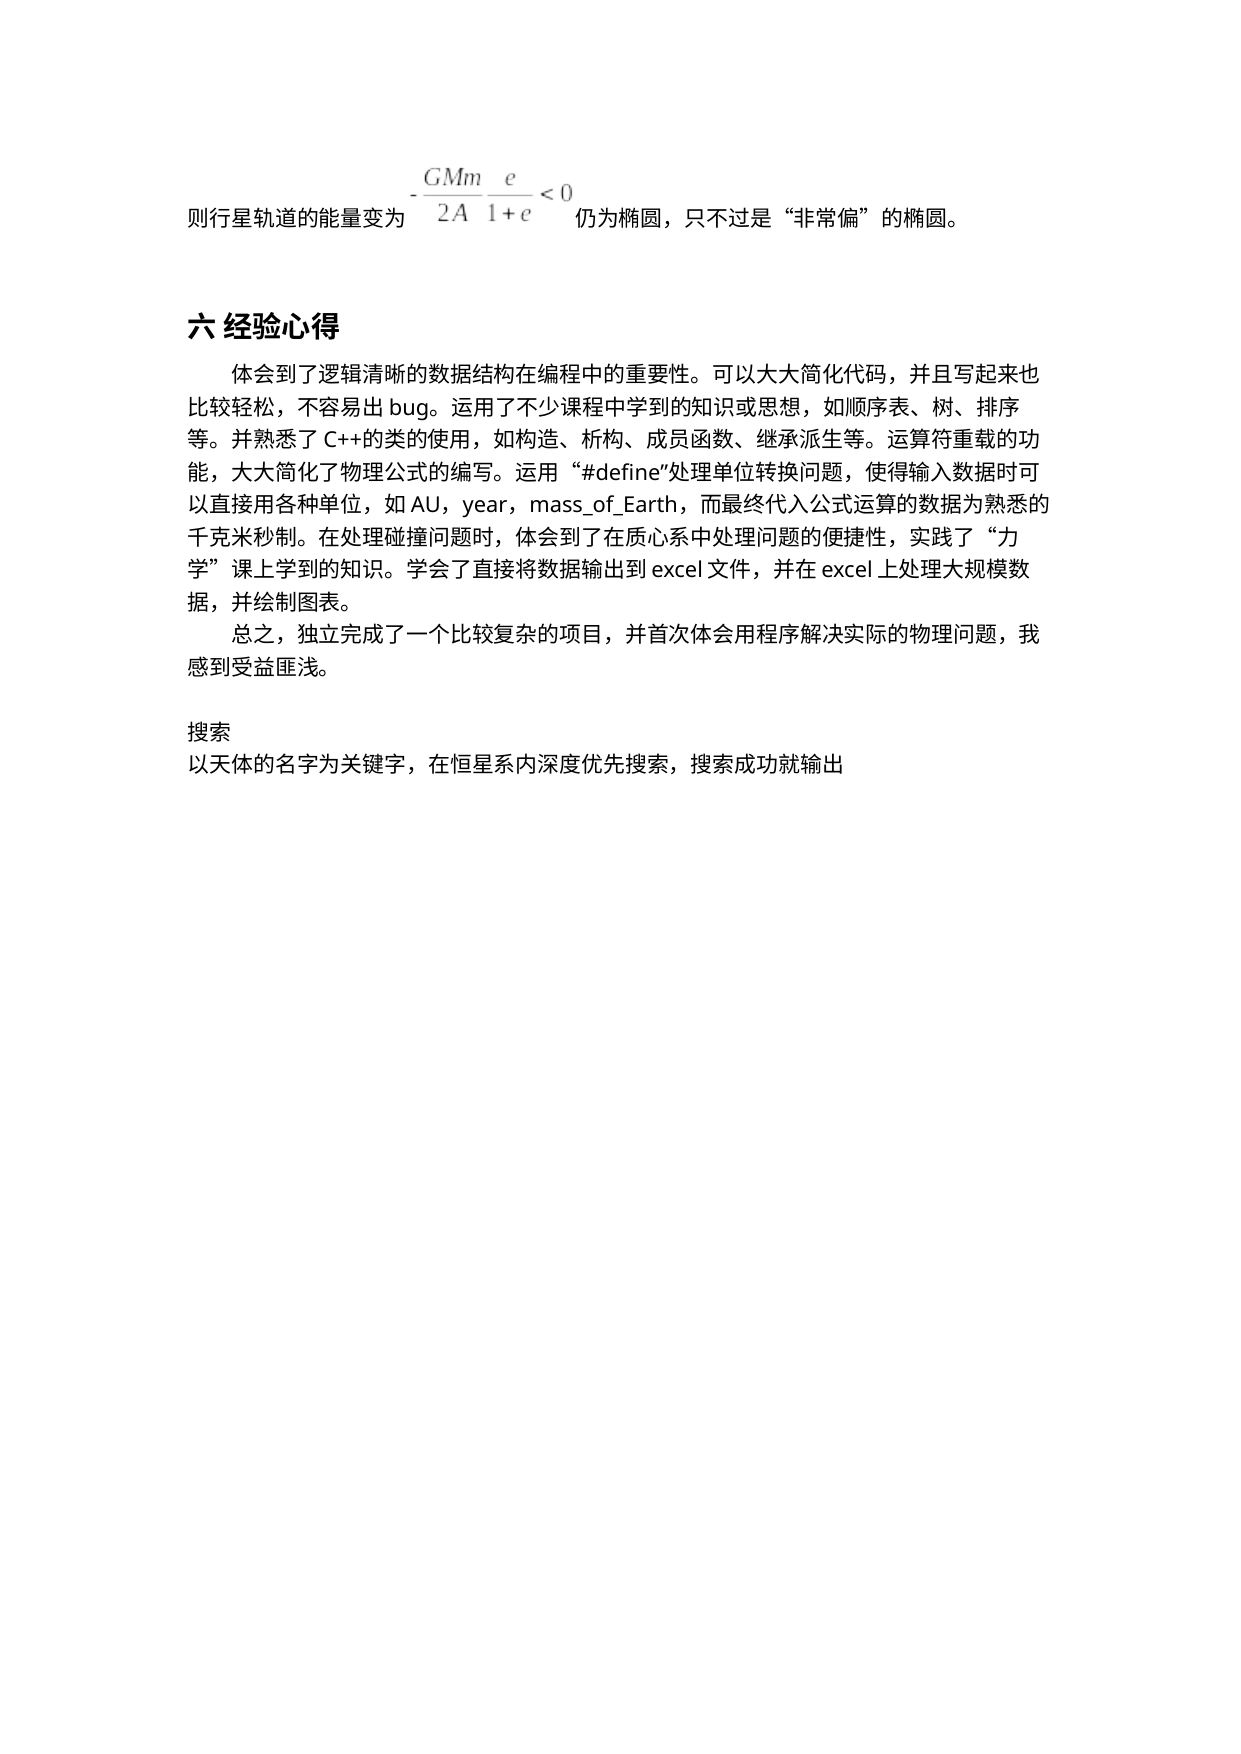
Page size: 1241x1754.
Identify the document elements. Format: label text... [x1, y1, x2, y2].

text 以天体的名字为关键字，在恒星系内深度优先搜索，搜索成功就输出 [187, 747, 1053, 779]
text 六 经验心得 [187, 292, 1053, 357]
text 搜索 [187, 714, 1053, 747]
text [187, 162, 1053, 259]
text 总之，独立完成了一个比较复杂的项目，并首次体会用程序解决实际的物理问题，我感到受益匪浅。 [187, 617, 1053, 682]
text 体会到了逻辑清晰的数据结构在编程中的重要性。可以大大简化代码，并且写起来也比较轻松，不容易出bug。运用了不少课程中学到的知识或思想，如顺序表、树、排序等。并熟悉了C++的类的使用，如构造、析构、成员函数、继承派生等。运算符重载的功能，大大简化了物理公式的编写。运用“#define”处理单位转换问题，使得输入数据时可以直接用各种单位，如AU，year，mass_of_Earth，而最终代入公式运算的数据为熟悉的千克米秒制。在处理碰撞问题时，体会到了在质心系中处理问题的便捷性，实践了“力学”课上学到的知识。学会了直接将数据输出到excel文件，并在excel上处理大规模数据，并绘制图表。 [187, 357, 1053, 617]
